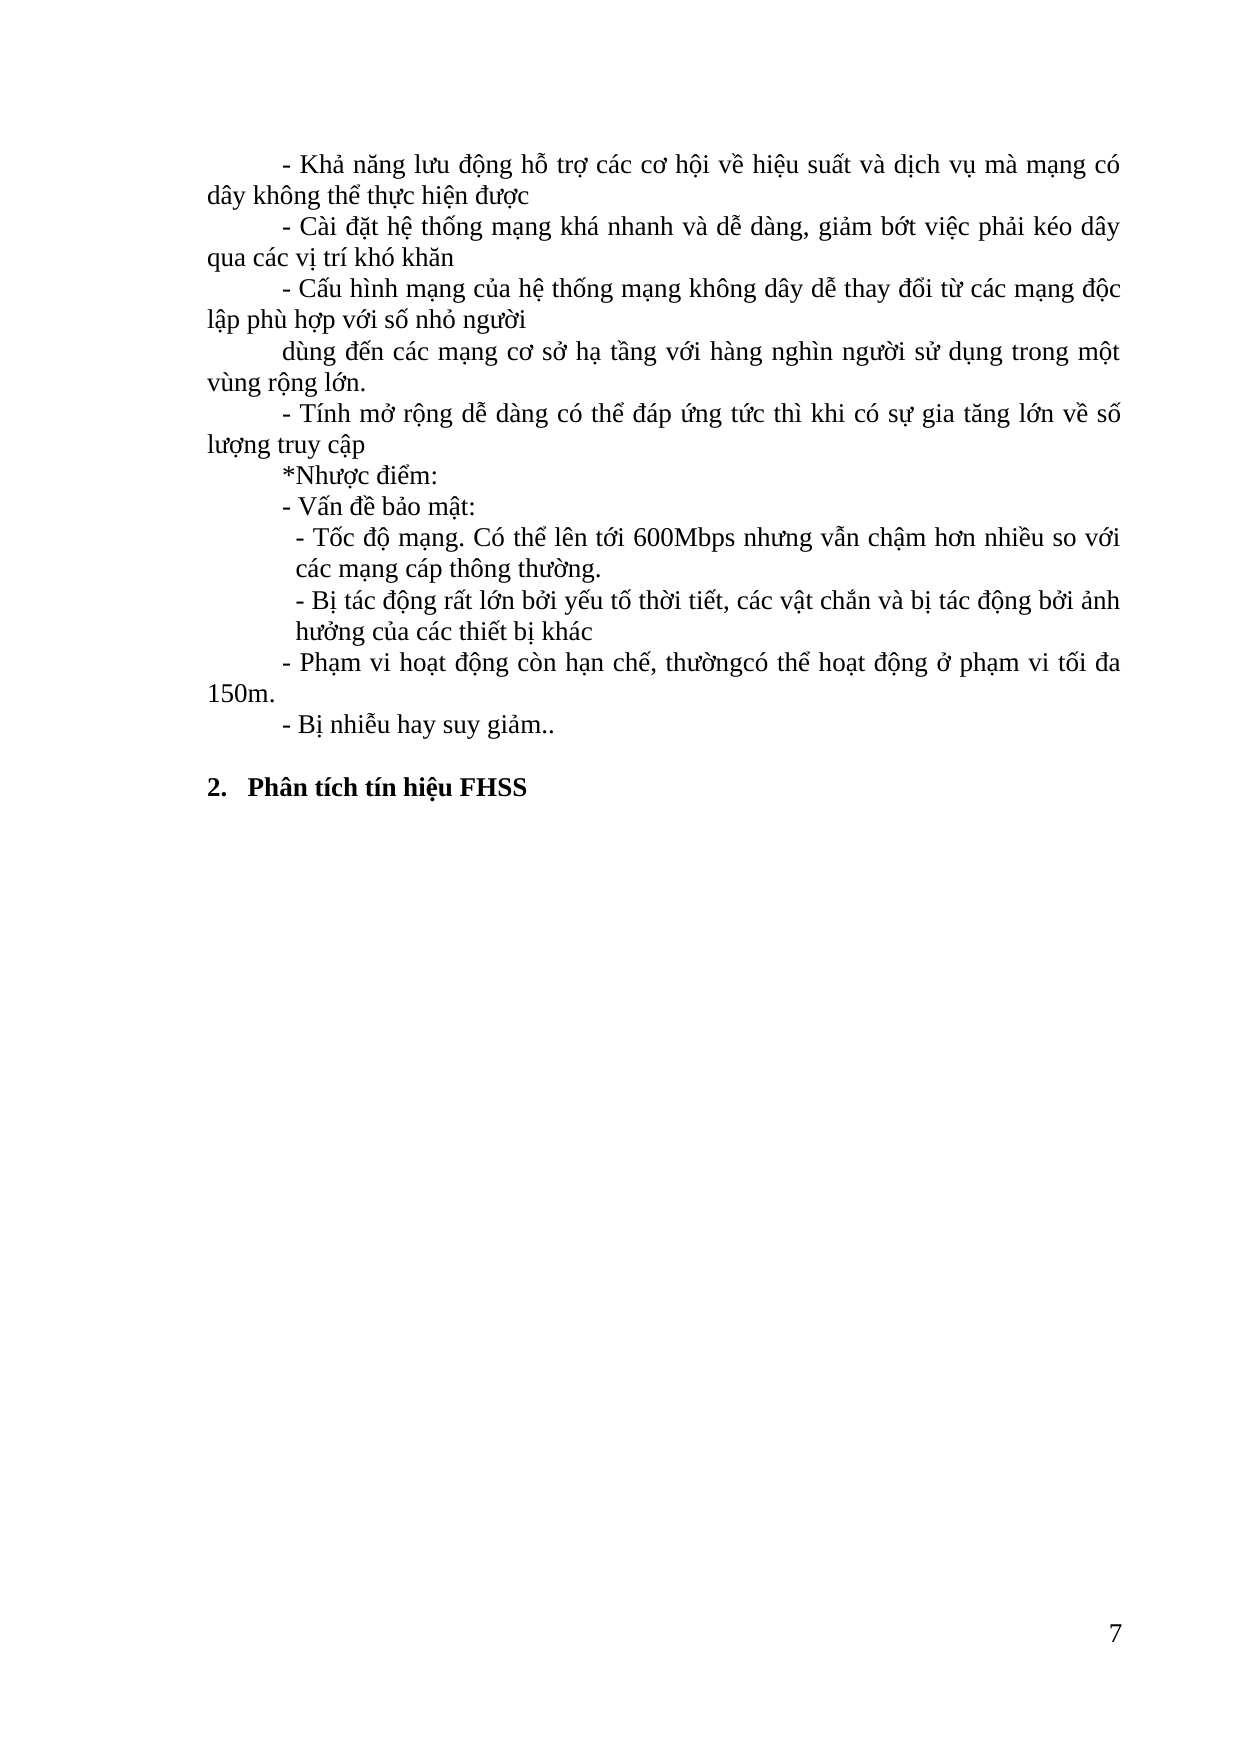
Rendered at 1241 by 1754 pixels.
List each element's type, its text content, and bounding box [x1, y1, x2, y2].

list 2. Phân tích tín hiệu FHSS [207, 771, 1122, 802]
list *Nhược điểm: [282, 459, 1122, 490]
list - Cấu hình mạng của hệ thống mạng không dây dễ thay đổi từ các mạng độc lập phù hợp với số nhỏ người [207, 272, 1122, 334]
list - Cài đặt hệ thống mạng khá nhanh và dễ dàng, giảm bớt việc phải kéo dây qua các vị trí khó khăn [207, 210, 1122, 272]
list - Bị nhiễu hay suy giảm.. [207, 708, 1122, 739]
list - Bị tác động rất lớn bởi yếu tố thời tiết, các vật chắn và bị tác động bởi ảnh hưởng của các thiết bị khác [295, 584, 1122, 646]
list - Khả năng lưu động hỗ trợ các cơ hội về hiệu suất và dịch vụ mà mạng có dây không thể thực hiện được [207, 148, 1122, 210]
list - Tính mở rộng dễ dàng có thể đáp ứng tức thì khi có sự gia tăng lớn về số lượng truy cập [207, 397, 1122, 459]
list - Phạm vi hoạt động còn hạn chế, thườngcó thể hoạt động ở phạm vi tối đa 150m. [207, 646, 1122, 708]
list - Tốc độ mạng. Có thể lên tới 600Mbps nhưng vẫn chậm hơn nhiều so với các mạng cáp thông thường. [295, 521, 1122, 584]
list - Vấn đề bảo mật: [207, 490, 1122, 521]
list dùng đến các mạng cơ sở hạ tầng với hàng nghìn người sử dụng trong một vùng rộng lớn. [207, 334, 1122, 397]
